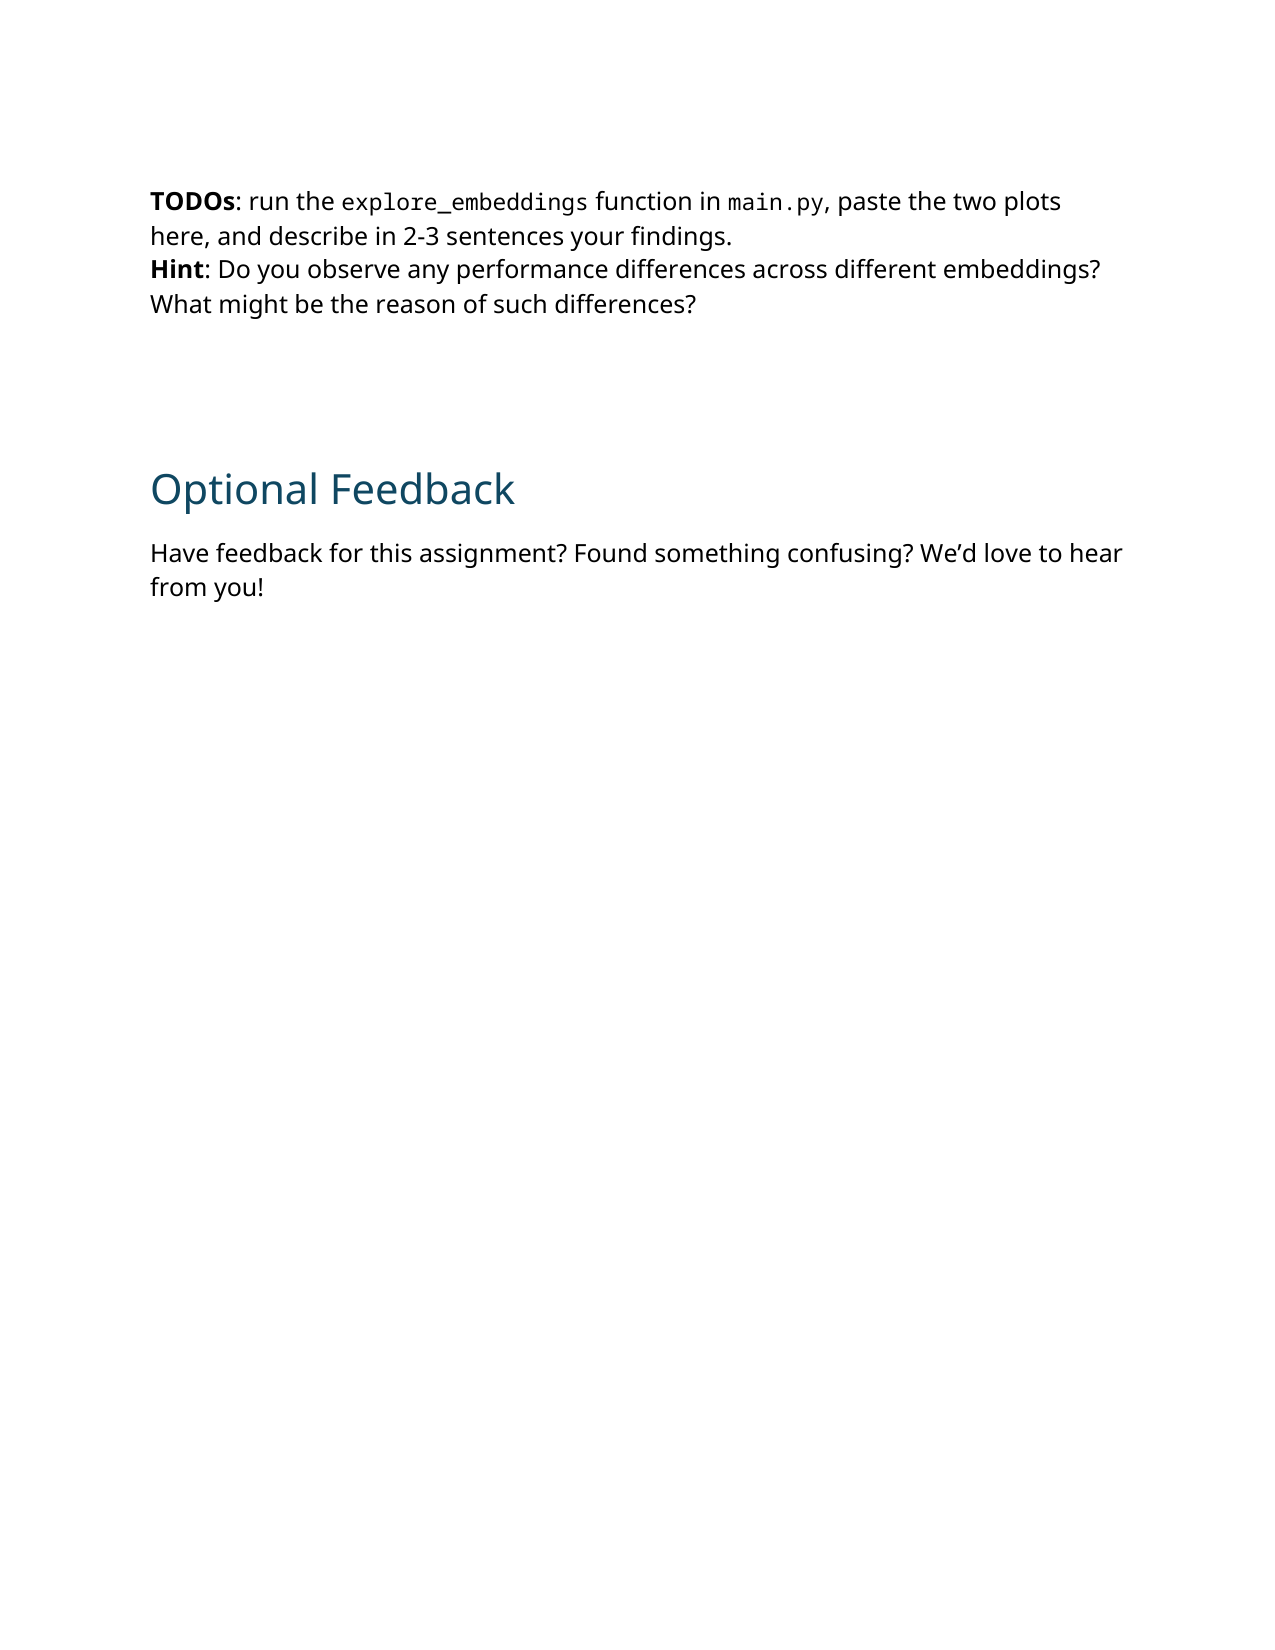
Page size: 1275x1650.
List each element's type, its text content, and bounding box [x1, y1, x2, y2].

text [150, 150, 1125, 422]
text Have feedback for this assignment? Found something confusing? We’d love to hear from you! [150, 536, 1125, 604]
subtitle Optional Feedback [150, 460, 1125, 517]
